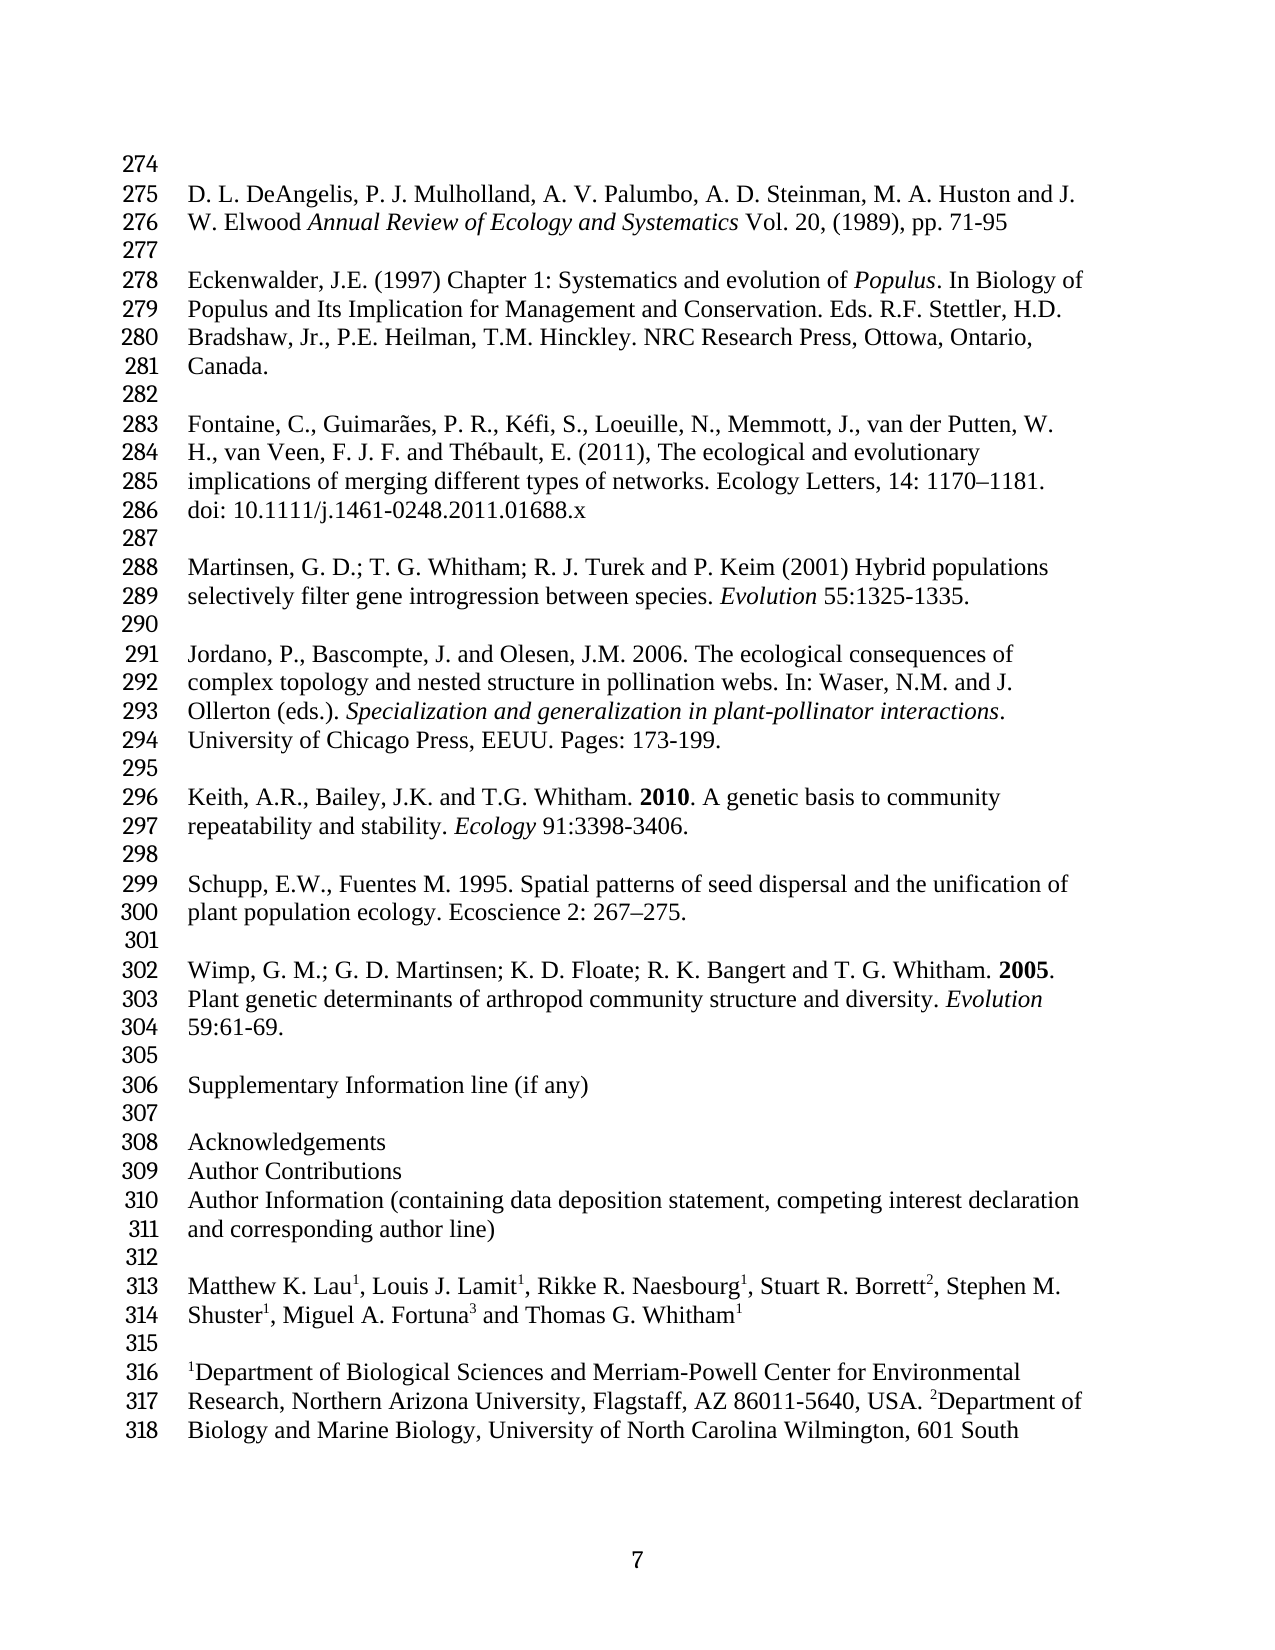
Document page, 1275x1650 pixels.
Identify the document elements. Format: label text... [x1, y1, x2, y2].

text Fontaine, C., Guimarães, P. R., Kéfi, S., Loeuille, N., Memmott, J., van der Putten, W. H., van Veen, F. J. F. and Thébault, E. (2011), The ecological and evolutionary implications of merging different types of networks. Ecology Letters, 14: 1170–1181. doi: 10.1111/j.1461-0248.2011.01688.x [187, 409, 1087, 524]
text Wimp, G. M.; G. D. Martinsen; K. D. Floate; R. K. Bangert and T. G. Whitham. 2005. Plant genetic determinants of arthropod community structure and diversity. Evolution 59:61-69. [187, 955, 1087, 1041]
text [187, 1357, 1087, 1444]
text Martinsen, G. D.; T. G. Whitham; R. J. Turek and P. Keim (2001) Hybrid populations selectively filter gene introgression between species. Evolution 55:1325-1335. [187, 552, 1087, 610]
text Eckenwalder, J.E. (1997) Chapter 1: Systematics and evolution of Populus. In Biology of Populus and Its Implication for Management and Conservation. Eds. R.F. Stettler, H.D. Bradshaw, Jr., P.E. Heilman, T.M. Hinckley. NRC Research Press, Ottowa, Ontario, Canada. [187, 265, 1087, 380]
text Keith, A.R., Bailey, J.K. and T.G. Whitham. 2010. A genetic basis to community repeatability and stability. Ecology 91:3398-3406. [187, 782, 1087, 840]
text Jordano, P., Bascompte, J. and Olesen, J.M. 2006. The ecological consequences of complex topology and nested structure in pollination webs. In: Waser, N.M. and J. Ollerton (eds.). Specialization and generalization in plant-pollinator interactions. University of Chicago Press, EEUU. Pages: 173-199. [187, 639, 1087, 754]
text Supplementary Information line (if any) [187, 1070, 1087, 1099]
text Matthew K. Lau1, Louis J. Lamit1, Rikke R. Naesbourg1, Stuart R. Borrett2, Stephen M. Shuster1, Miguel A. Fortuna3 and Thomas G. Whitham1 [187, 1271, 1087, 1329]
text Author Contributions [187, 1156, 1087, 1185]
text Acknowledgements [187, 1127, 1087, 1156]
text Schupp, E.W., Fuentes M. 1995. Spatial patterns of seed dispersal and the unification of plant population ecology. Ecoscience 2: 267–275. [187, 869, 1087, 926]
text D. L. DeAngelis, P. J. Mulholland, A. V. Palumbo, A. D. Steinman, M. A. Huston and J. W. Elwood Annual Review of Ecology and Systematics Vol. 20, (1989), pp. 71-95 [187, 179, 1087, 236]
text Author Information (containing data deposition statement, competing interest declaration and corresponding author line) [187, 1185, 1087, 1242]
